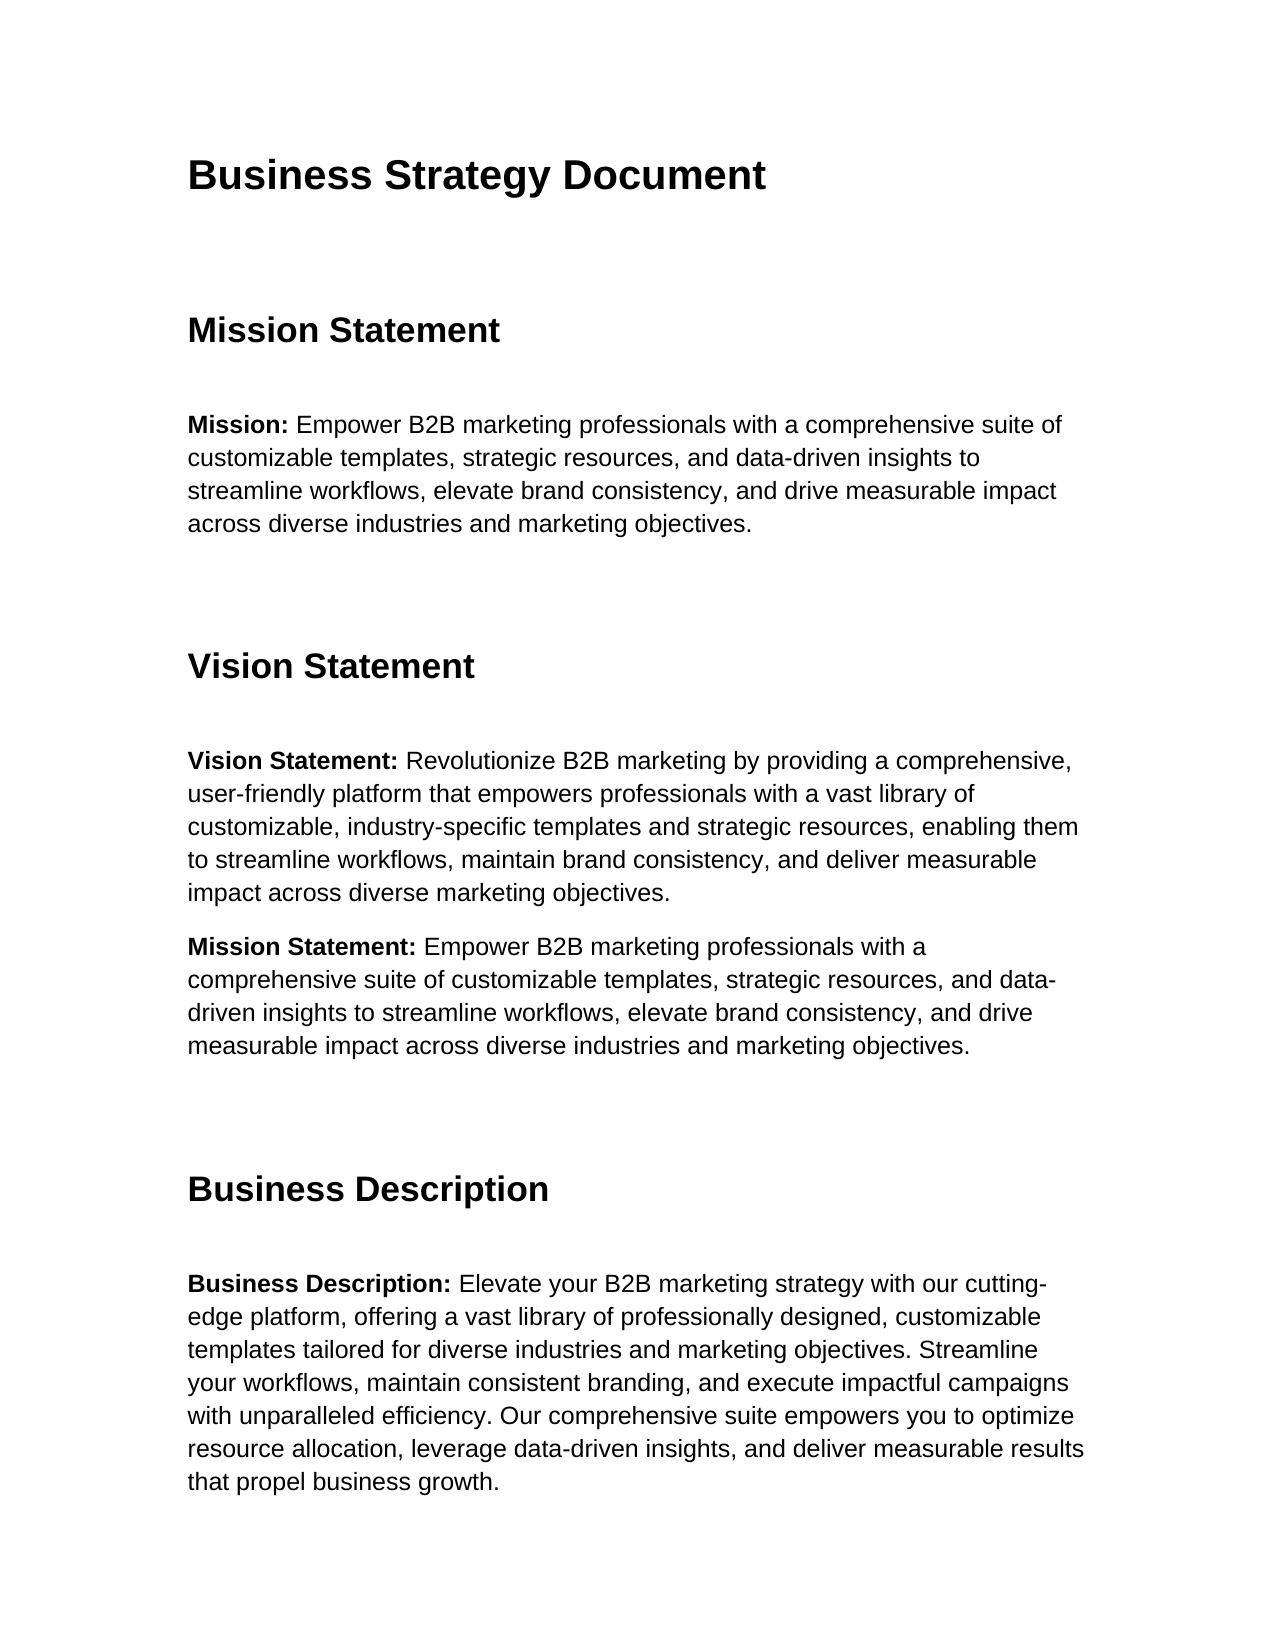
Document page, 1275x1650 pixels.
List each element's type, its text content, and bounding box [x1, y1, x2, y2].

text Mission Statement: Empower B2B marketing professionals with a comprehensive suite of customizable templates, strategic resources, and data-driven insights to streamline workflows, elevate brand consistency, and drive measurable impact across diverse industries and marketing objectives. [187, 932, 1087, 1060]
text Vision Statement: Revolutionize B2B marketing by providing a comprehensive, user-friendly platform that empowers professionals with a vast library of customizable, industry-specific templates and strategic resources, enabling them to streamline workflows, maintain brand consistency, and deliver measurable impact across diverse marketing objectives. [187, 746, 1087, 907]
subtitle Business Description [187, 1168, 1087, 1209]
subtitle Vision Statement [187, 646, 1087, 686]
subtitle Mission Statement [187, 309, 1087, 350]
text Mission: Empower B2B marketing professionals with a comprehensive suite of customizable templates, strategic resources, and data-driven insights to streamline workflows, elevate brand consistency, and drive measurable impact across diverse industries and marketing objectives. [187, 409, 1087, 537]
text Business Description: Elevate your B2B marketing strategy with our cutting-edge platform, offering a vast library of professionally designed, customizable templates tailored for diverse industries and marketing objectives. Streamline your workflows, maintain consistent branding, and execute impactful campaigns with unparalleled efficiency. Our comprehensive suite empowers you to optimize resource allocation, leverage data-driven insights, and deliver measurable results that propel business growth. [187, 1269, 1087, 1496]
text Business Strategy Document [187, 150, 1087, 198]
